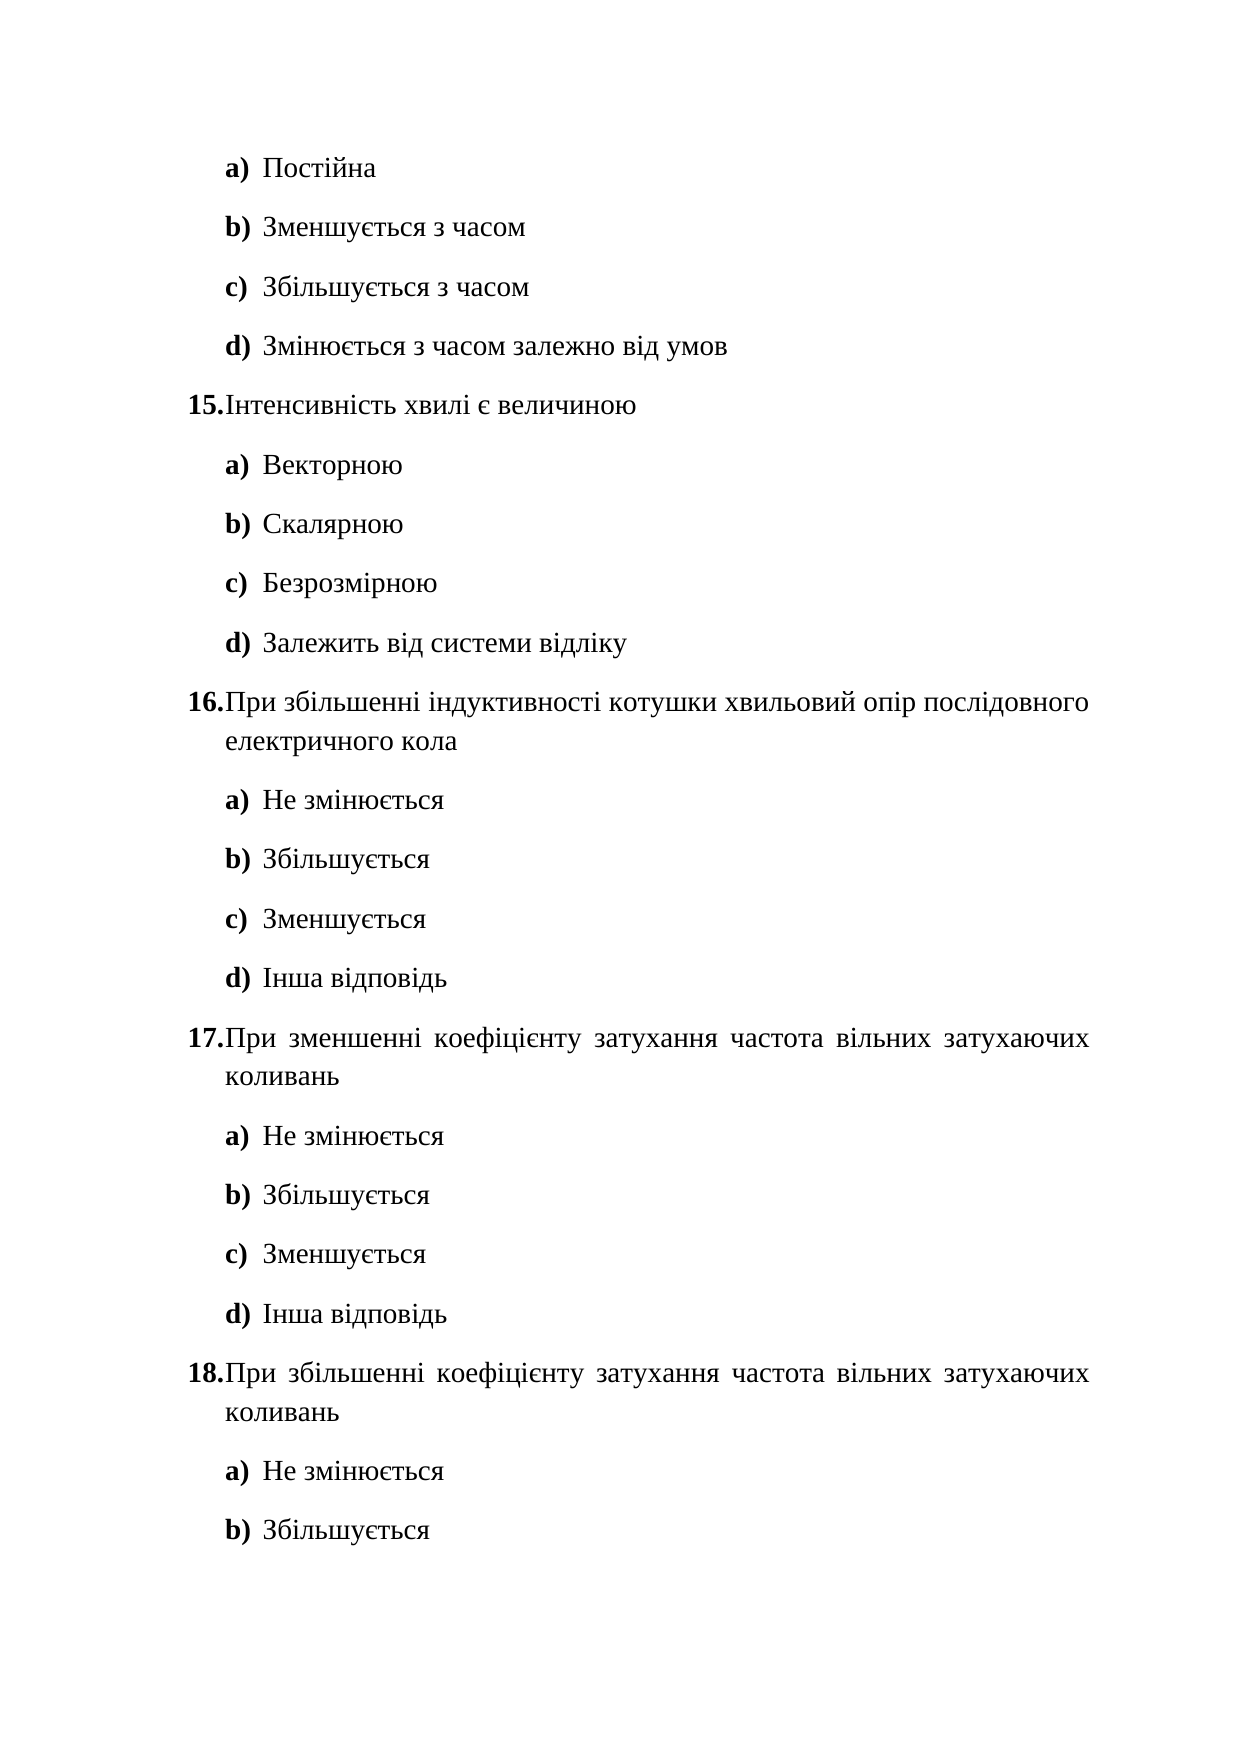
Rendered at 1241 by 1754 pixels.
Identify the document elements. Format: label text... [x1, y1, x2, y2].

list Зменшується [225, 1236, 1090, 1270]
list Зменшується з часом [225, 209, 1090, 243]
list Збільшується [225, 1512, 1090, 1546]
list Збільшується [225, 842, 1090, 875]
list Не змінюється [225, 782, 1090, 816]
list Інша відповідь [225, 960, 1090, 994]
list Скалярною [225, 506, 1090, 540]
list Не змінюється [225, 1453, 1090, 1487]
list Інтенсивність хвилі є величиною [187, 387, 1090, 421]
list При збільшенні індуктивності котушки хвильовий опір послідовного електричного кола [187, 684, 1090, 756]
list Не змінюється [225, 1118, 1090, 1151]
list Векторною [225, 447, 1090, 480]
list Інша відповідь [225, 1296, 1090, 1329]
list Змінюється з часом залежно від умов [225, 328, 1090, 362]
list При зменшенні коефіцієнту затухання частота вільних затухаючих коливань [187, 1020, 1090, 1092]
list Збільшується з часом [225, 269, 1090, 302]
list Постійна [225, 150, 1090, 183]
list Збільшується [225, 1177, 1090, 1211]
list При збільшенні коефіцієнту затухання частота вільних затухаючих коливань [187, 1355, 1090, 1427]
list Зменшується [225, 901, 1090, 934]
list Залежить від системи відліку [225, 625, 1090, 658]
list Безрозмірною [225, 566, 1090, 599]
